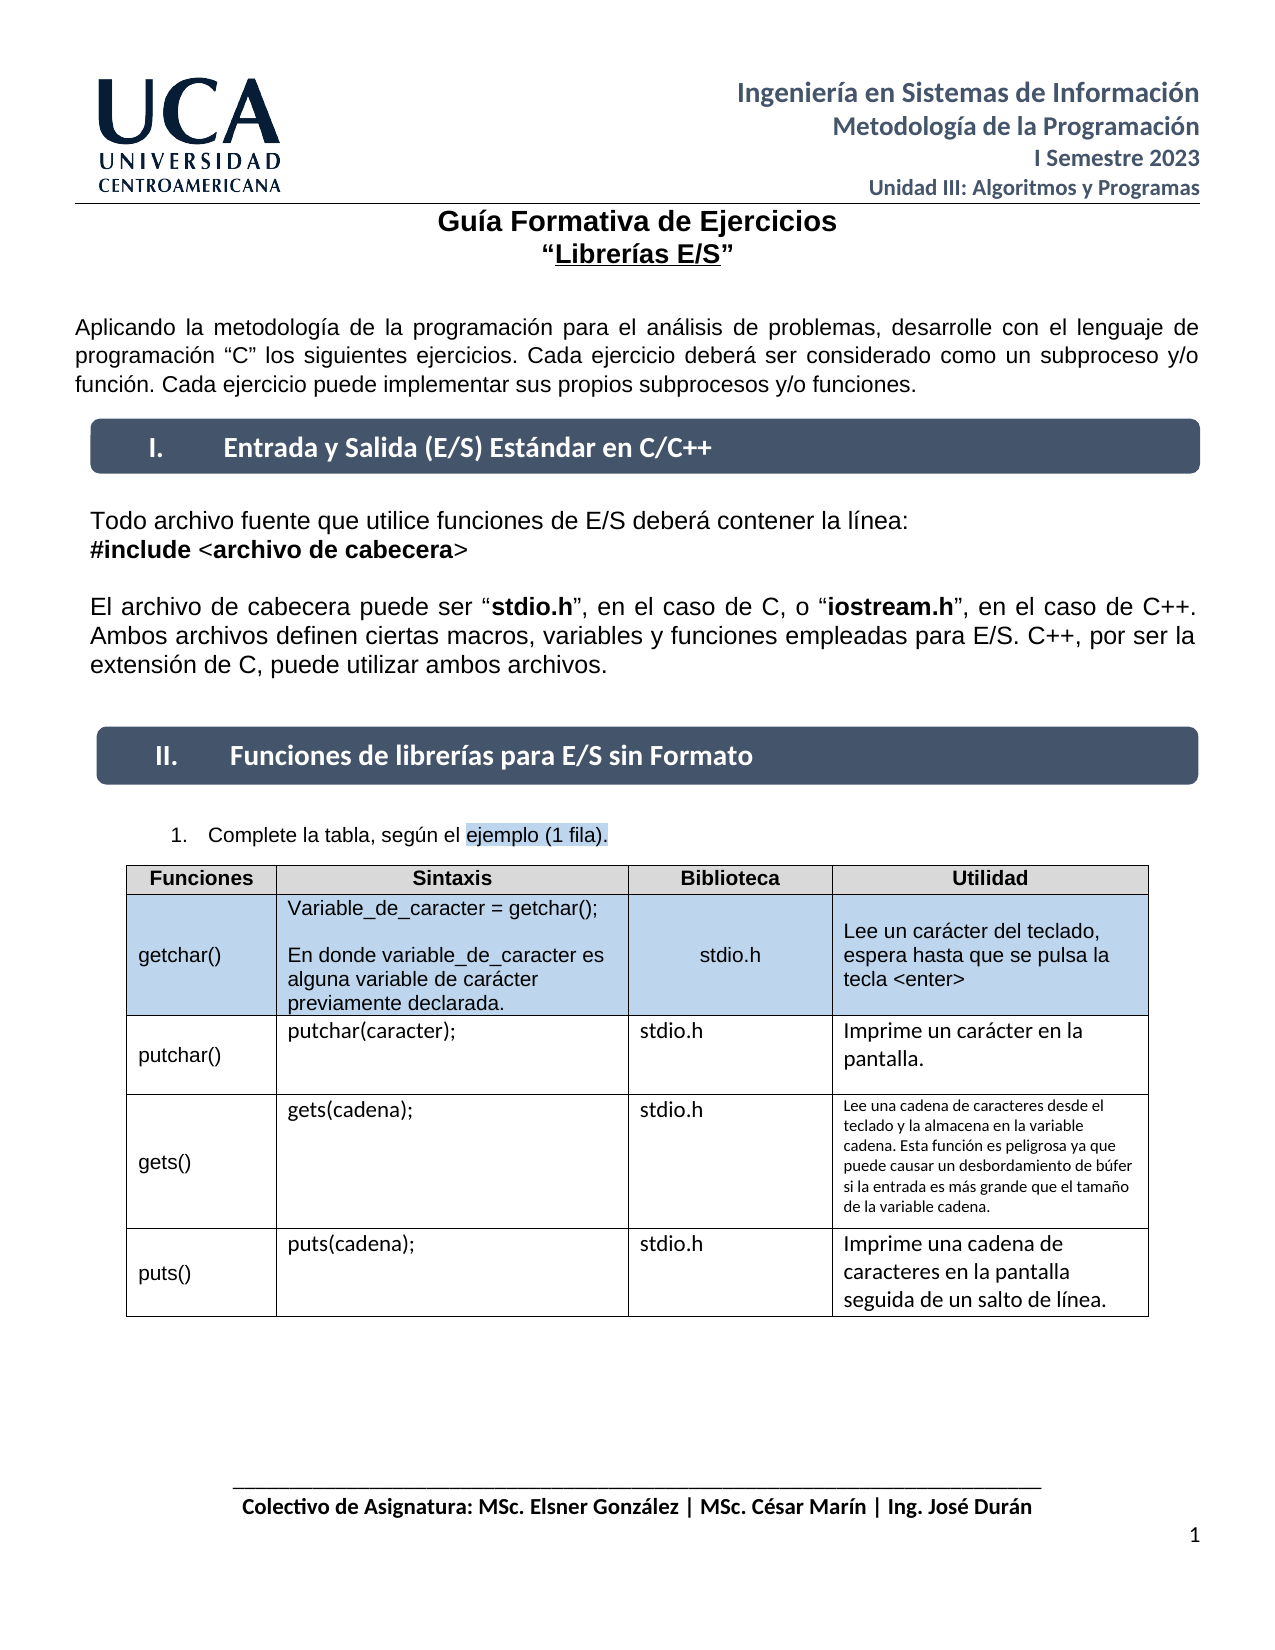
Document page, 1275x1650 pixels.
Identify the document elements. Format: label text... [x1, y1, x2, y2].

text El archivo de cabecera puede ser “stdio.h”, en el caso de C, o “iostream.h”, en el caso de C++. Ambos archivos definen ciertas macros, variables y funciones empleadas para E/S. C++, por ser la extensión de C, puede utilizar ambos archivos. [90, 592, 1197, 679]
list Complete la tabla, según el ejemplo (1 fila). [170, 822, 1200, 846]
text Todo archivo fuente que utilice funciones de E/S deberá contener la línea: [90, 506, 1197, 535]
text #include <archivo de cabecera> [90, 535, 1197, 564]
table_header Utilidad [833, 866, 1148, 894]
text Aplicando la metodología de la programación para el análisis de problemas, desarrolle con el lenguaje de programación “C” los siguientes ejercicios. Cada ejercicio deberá ser considerado como un subproceso y/o función. Cada ejercicio puede implementar sus propios subprocesos y/o funciones. [75, 314, 1200, 397]
table_header Sintaxis [277, 866, 628, 894]
table_cell stdio.h [629, 1016, 832, 1094]
table_cell Imprime un carácter en la pantalla. [833, 1016, 1148, 1094]
picture [96, 75, 286, 196]
table_cell stdio.h [629, 1229, 832, 1316]
table_cell Variable_de_caracter = getchar(); En donde variable_de_caracter es alguna variable de carácter previamente declarada. [277, 895, 628, 1015]
text Guía Formativa de Ejercicios [75, 204, 1200, 238]
table_cell putchar() [127, 1016, 276, 1094]
table_cell puts(cadena); [277, 1229, 628, 1316]
table_cell puts() [127, 1229, 276, 1316]
table_header Biblioteca [629, 866, 832, 894]
table_header Funciones [127, 866, 276, 894]
table_cell Lee una cadena de caracteres desde el teclado y la almacena en la variable cadena. Esta función es peligrosa ya que puede causar un desbordamiento de búfer si la entrada es más grande que el tamaño de la variable cadena. [833, 1095, 1148, 1228]
table_cell putchar(caracter); [277, 1016, 628, 1094]
table_cell getchar() [127, 895, 276, 1015]
table_cell Lee un carácter del teclado, espera hasta que se pulsa la tecla <enter> [833, 895, 1148, 1015]
text “Librerías E/S” [75, 238, 1200, 269]
table_cell stdio.h [629, 895, 832, 1015]
table_cell gets() [127, 1095, 276, 1228]
table_cell gets(cadena); [277, 1095, 628, 1228]
table_cell Imprime una cadena de caracteres en la pantalla seguida de un salto de línea. [833, 1229, 1148, 1316]
table_cell stdio.h [629, 1095, 832, 1228]
